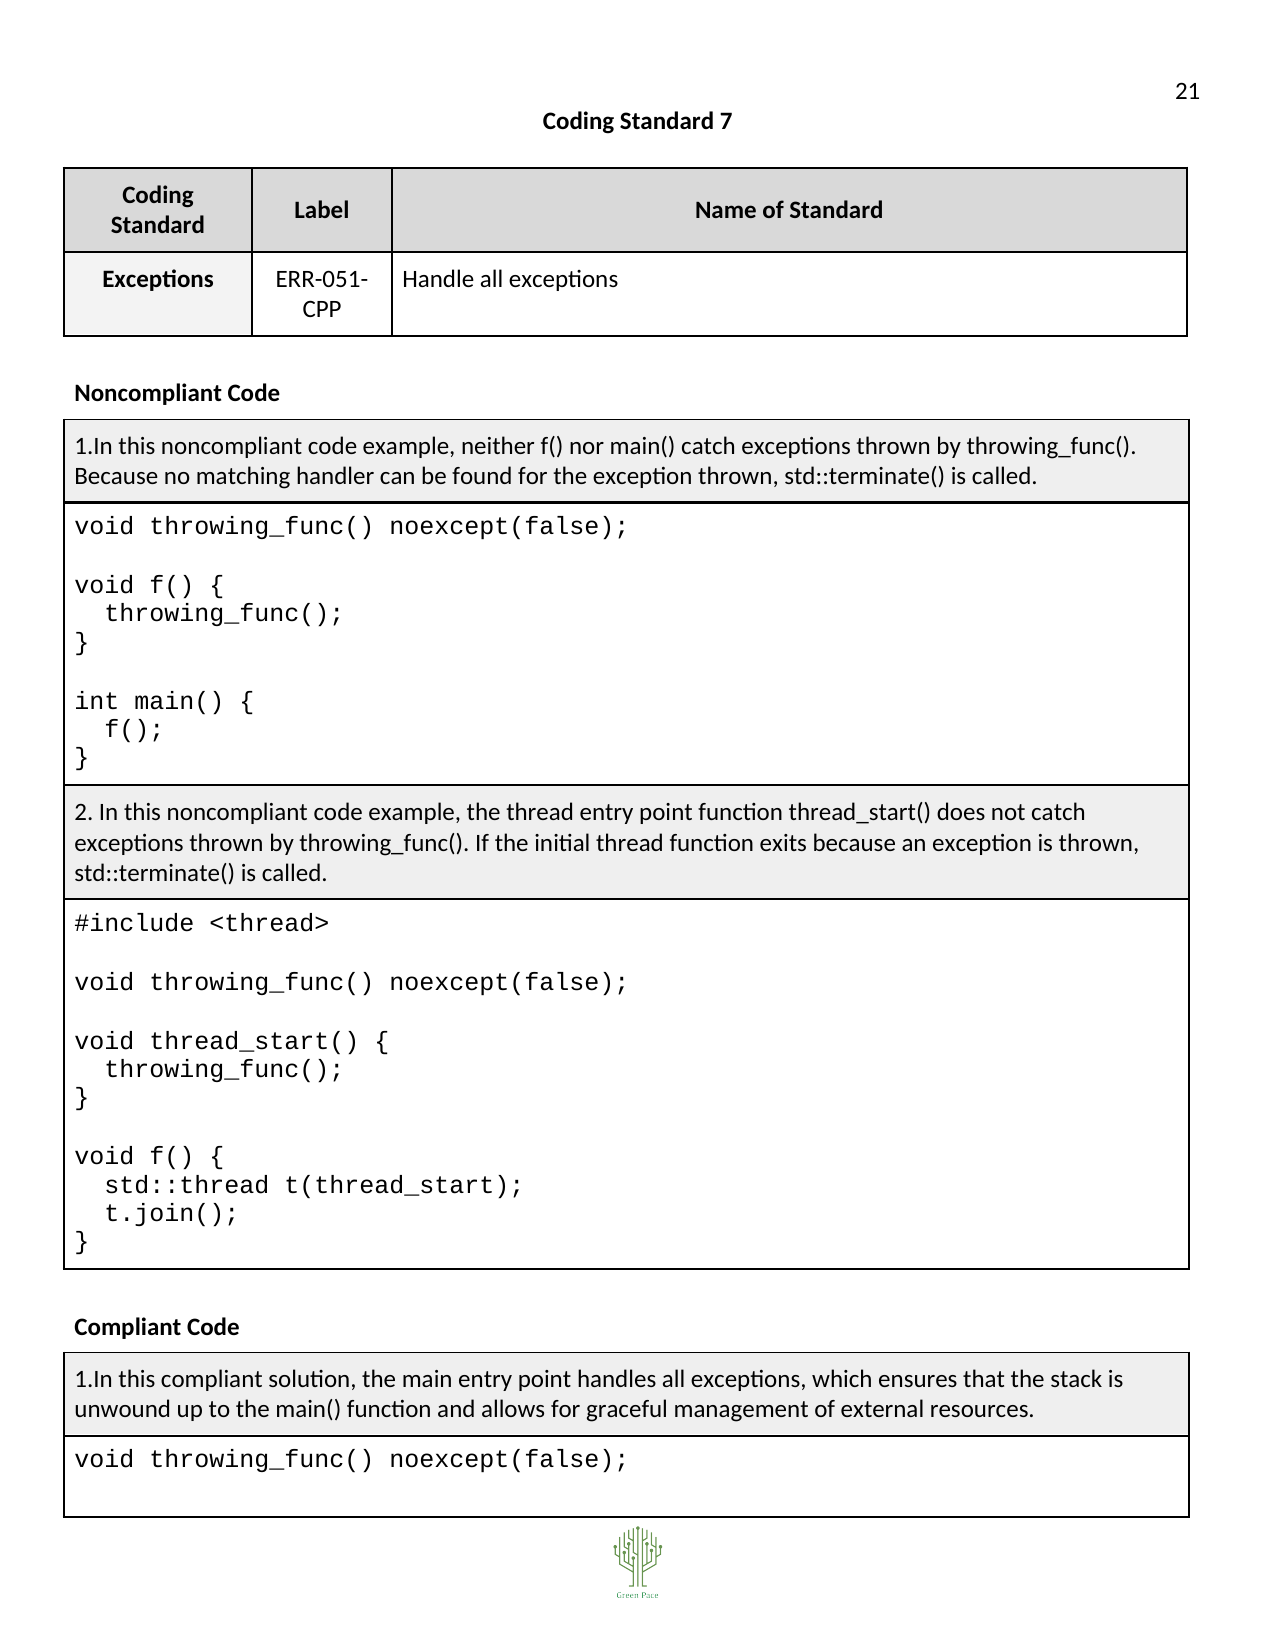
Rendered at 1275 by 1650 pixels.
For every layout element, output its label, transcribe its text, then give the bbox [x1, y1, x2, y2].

subtitle Coding Standard 7 [75, 106, 1200, 136]
table_cell 1.In this noncompliant code example, neither f() nor main() catch exceptions thrown by throwing_func(). Because no matching handler can be found for the exception thrown, std::terminate() is called. [65, 420, 1188, 501]
table_cell ERR-051-CPP [253, 253, 391, 334]
table_header Label [253, 169, 391, 251]
table_header Coding Standard [65, 169, 251, 251]
table_cell Exceptions [65, 253, 251, 334]
table_cell Handle all exceptions [393, 253, 1186, 334]
table_cell 1.In this compliant solution, the main entry point handles all exceptions, which ensures that the stack is unwound up to the main() function and allows for graceful management of external resources. [65, 1353, 1188, 1434]
table_cell void throwing_func() noexcept(false); void f() { throwing_func(); } int main() { f(); } [65, 504, 1188, 784]
picture [605, 1521, 670, 1606]
table_header Name of Standard [393, 169, 1186, 251]
table_cell #include <thread> void throwing_func() noexcept(false); void thread_start() { throwing_func(); } void f() { std::thread t(thread_start); t.join(); } [65, 900, 1188, 1268]
table_header Noncompliant Code [64, 367, 1189, 418]
table_cell 2. In this noncompliant code example, the thread entry point function thread_start() does not catch exceptions thrown by throwing_func(). If the initial thread function exits because an exception is thrown, std::terminate() is called. [65, 786, 1188, 898]
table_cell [65, 1437, 1188, 1516]
table_header Compliant Code [64, 1300, 1189, 1352]
